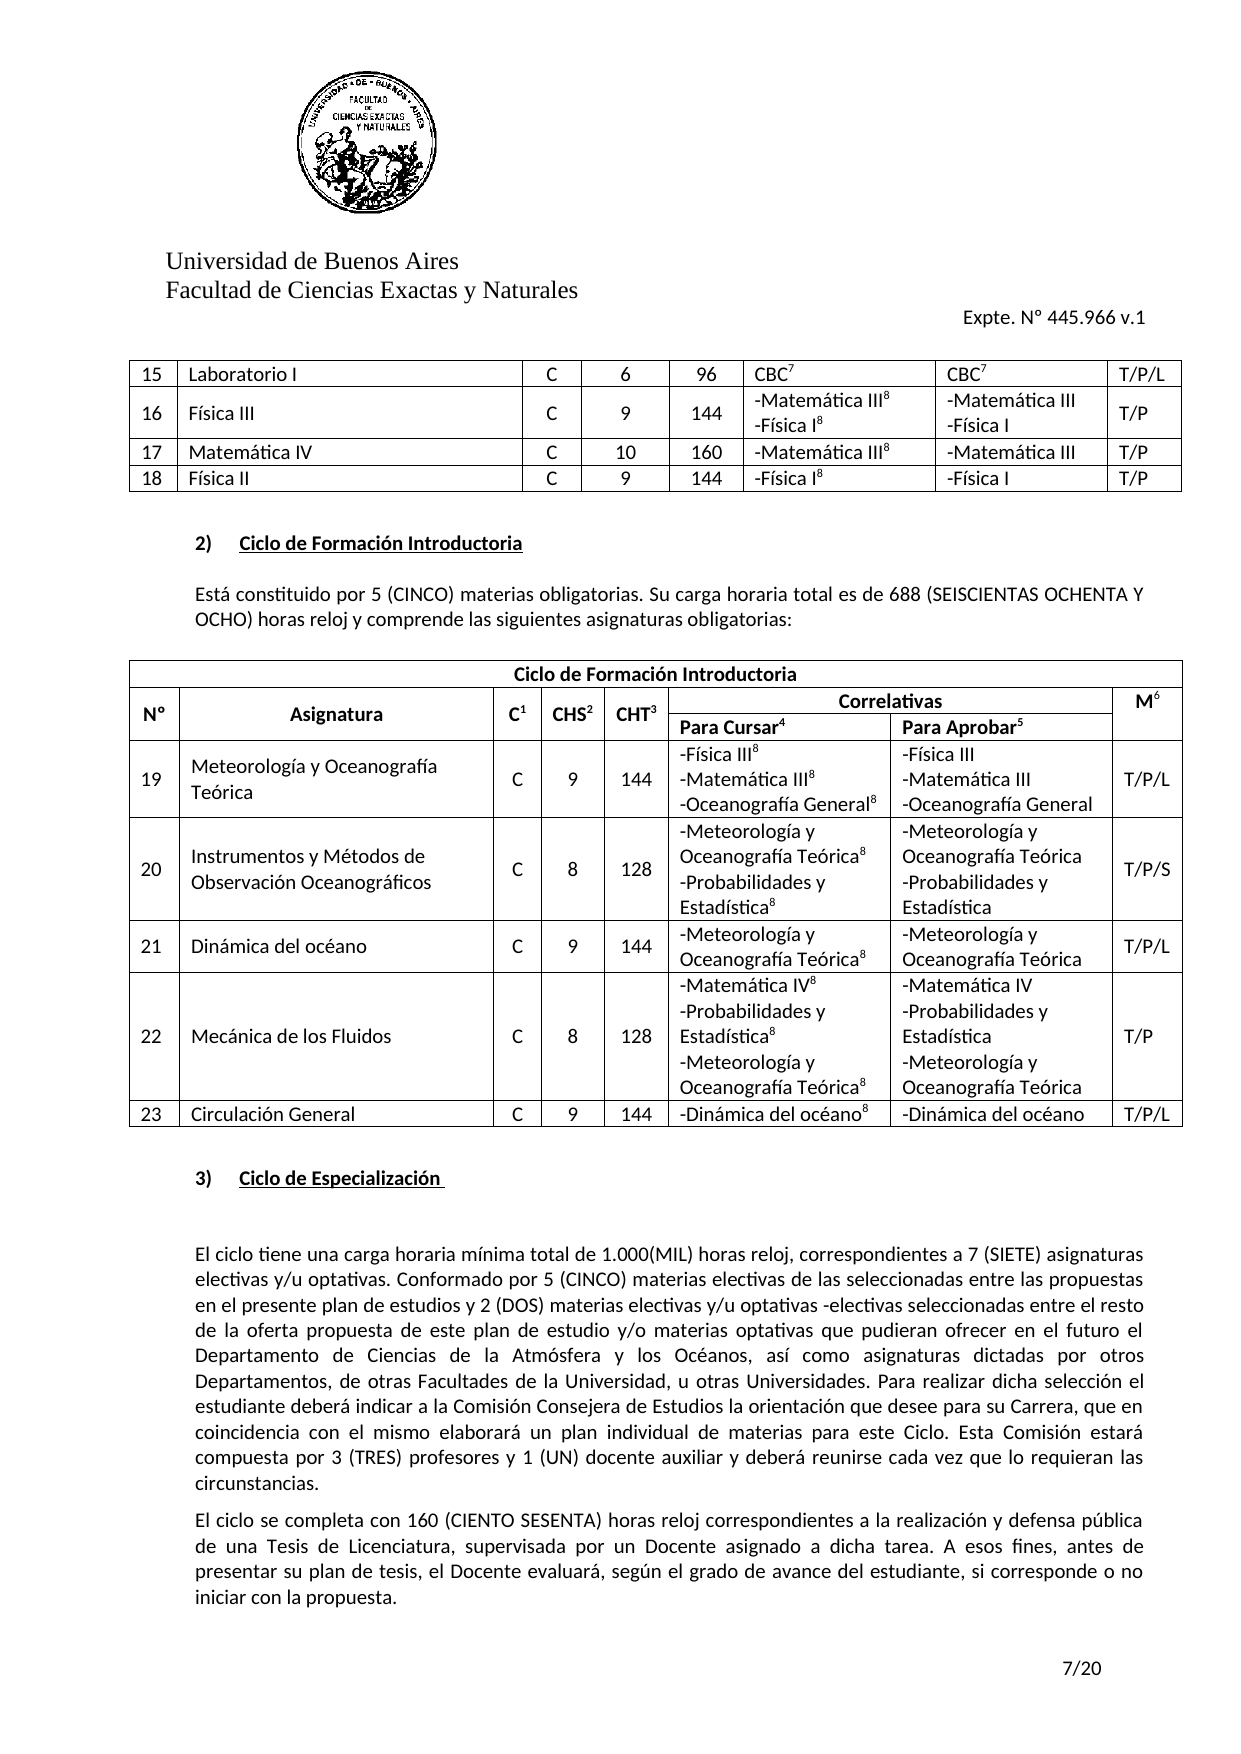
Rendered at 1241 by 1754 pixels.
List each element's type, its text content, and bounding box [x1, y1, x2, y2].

table_cell Circulación General [180, 1101, 493, 1126]
list Ciclo de Especialización [195, 1165, 1146, 1191]
table_cell -Matemática III -Física I [936, 387, 1107, 438]
table_cell T/P/L [1113, 1101, 1182, 1126]
table_cell Para Aprobar5 [891, 714, 1112, 740]
table_cell 9 [582, 387, 669, 438]
table_cell Física III [178, 387, 522, 438]
table_cell 9 [542, 921, 604, 972]
table_cell -Física III8 -Matemática III8 -Oceanografía General8 [669, 741, 890, 817]
text El ciclo tiene una carga horaria mínima total de 1.000(MIL) horas reloj, correspondientes a 7 (SIETE) asignaturas electivas y/u optativas. Conformado por 5 (CINCO) materias electivas de las seleccionadas entre las propuestas en el presente plan de estudios y 2 (DOS) materias electivas y/u optativas -electivas seleccionadas entre el resto de la oferta propuesta de este plan de estudio y/o materias optativas que pudieran ofrecer en el futuro el Departamento de Ciencias de la Atmósfera y los Océanos, así como asignaturas dictadas por otros Departamentos, de otras Facultades de la Universidad, u otras Universidades. Para realizar dicha selección el estudiante deberá indicar a la Comisión Consejera de Estudios la orientación que desee para su Carrera, que en coincidencia con el mismo elaborará un plan individual de materias para este Ciclo. Esta Comisión estará compuesta por 3 (TRES) profesores y 1 (UN) docente auxiliar y deberá reunirse cada vez que lo requieran las circunstancias. [195, 1241, 1146, 1495]
table_cell -Matemática III [936, 439, 1107, 464]
table_cell C [523, 361, 581, 386]
table_cell 8 [542, 818, 604, 920]
table_cell -Meteorología y Oceanografía Teórica8 -Probabilidades y Estadística8 [669, 818, 890, 920]
table_cell 160 [670, 439, 743, 464]
table_cell C [494, 1101, 541, 1126]
table_cell C [523, 466, 581, 491]
table_cell -Matemática IV8 -Probabilidades y Estadística8 -Meteorología y Oceanografía Teórica8 [669, 973, 890, 1100]
table_cell -Matemática III8 [744, 439, 935, 464]
table_cell 23 [130, 1101, 179, 1126]
table_cell 21 [130, 921, 179, 972]
table_cell 15 [130, 361, 177, 386]
table_cell 9 [542, 741, 604, 817]
table_cell CBC7 [936, 361, 1107, 386]
table_cell -Dinámica del océano [891, 1101, 1112, 1126]
table_cell T/P/S [1113, 818, 1182, 920]
table_cell T/P [1108, 387, 1181, 438]
table_cell Para Cursar4 [669, 714, 890, 740]
table_cell 6 [582, 361, 669, 386]
table_cell 9 [582, 466, 669, 491]
table_cell 16 [130, 387, 177, 438]
table_cell -Dinámica del océano8 [669, 1101, 890, 1126]
table_cell T/P/L [1113, 921, 1182, 972]
table_cell -Matemática III8 -Física I8 [744, 387, 935, 438]
table_cell 128 [605, 973, 668, 1100]
table_cell 144 [670, 466, 743, 491]
table_cell 18 [130, 466, 177, 491]
table_cell T/P [1108, 439, 1181, 464]
table_cell -Física III -Matemática III -Oceanografía General [891, 741, 1112, 817]
table_cell Correlativas [669, 688, 1112, 713]
table_cell CHS2 [542, 688, 604, 740]
table_cell -Física I8 [744, 466, 935, 491]
table_cell 96 [670, 361, 743, 386]
table_cell Instrumentos y Métodos de Observación Oceanográficos [180, 818, 493, 920]
table_cell 144 [605, 1101, 668, 1126]
table_cell 144 [670, 387, 743, 438]
table_cell -Meteorología y Oceanografía Teórica8 [669, 921, 890, 972]
table_cell CHT3 [605, 688, 668, 740]
table_cell Nº [130, 688, 179, 740]
table_cell -Meteorología y Oceanografía Teórica [891, 921, 1112, 972]
table_cell CBC7 [744, 361, 935, 386]
table_cell Laboratorio I [178, 361, 522, 386]
table_cell 144 [605, 921, 668, 972]
table_cell -Matemática IV -Probabilidades y Estadística -Meteorología y Oceanografía Teórica [891, 973, 1112, 1100]
table_cell 10 [582, 439, 669, 464]
table_cell 17 [130, 439, 177, 464]
table_cell 20 [130, 818, 179, 920]
table_header Ciclo de Formación Introductoria [130, 661, 1182, 687]
table_cell C [494, 973, 541, 1100]
table_cell 9 [542, 1101, 604, 1126]
table_cell 144 [605, 741, 668, 817]
table_cell Mecánica de los Fluidos [180, 973, 493, 1100]
table_cell C [523, 439, 581, 464]
list Ciclo de Formación Introductoria [195, 530, 1146, 555]
table_cell Matemática IV [178, 439, 522, 464]
table_cell T/P/L [1113, 741, 1182, 817]
table_cell Física II [178, 466, 522, 491]
table_cell -Física I [936, 466, 1107, 491]
table_cell C1 [494, 688, 541, 740]
table_cell 8 [542, 973, 604, 1100]
table_cell 128 [605, 818, 668, 920]
text El ciclo se completa con 160 (CIENTO SESENTA) horas reloj correspondientes a la realización y defensa pública de una Tesis de Licenciatura, supervisada por un Docente asignado a dicha tarea. A esos fines, antes de presentar su plan de tesis, el Docente evaluará, según el grado de avance del estudiante, si corresponde o no iniciar con la propuesta. [195, 1508, 1146, 1609]
table_cell C [494, 921, 541, 972]
list Está constituido por 5 (CINCO) materias obligatorias. Su carga horaria total es de 688 (SEISCIENTAS OCHENTA Y OCHO) horas reloj y comprende las siguientes asignaturas obligatorias: [195, 581, 1146, 632]
table_cell Asignatura [180, 688, 493, 740]
table_cell 19 [130, 741, 179, 817]
table_cell C [494, 741, 541, 817]
table_cell C [523, 387, 581, 438]
table_cell T/P/L [1108, 361, 1181, 386]
table_cell T/P [1108, 466, 1181, 491]
table_cell T/P [1113, 973, 1182, 1100]
table_cell -Meteorología y Oceanografía Teórica -Probabilidades y Estadística [891, 818, 1112, 920]
table_cell C [494, 818, 541, 920]
table_cell Meteorología y Oceanografía Teórica [180, 741, 493, 817]
table_cell 22 [130, 973, 179, 1100]
table_cell Dinámica del océano [180, 921, 493, 972]
table_cell M6 [1113, 688, 1182, 740]
